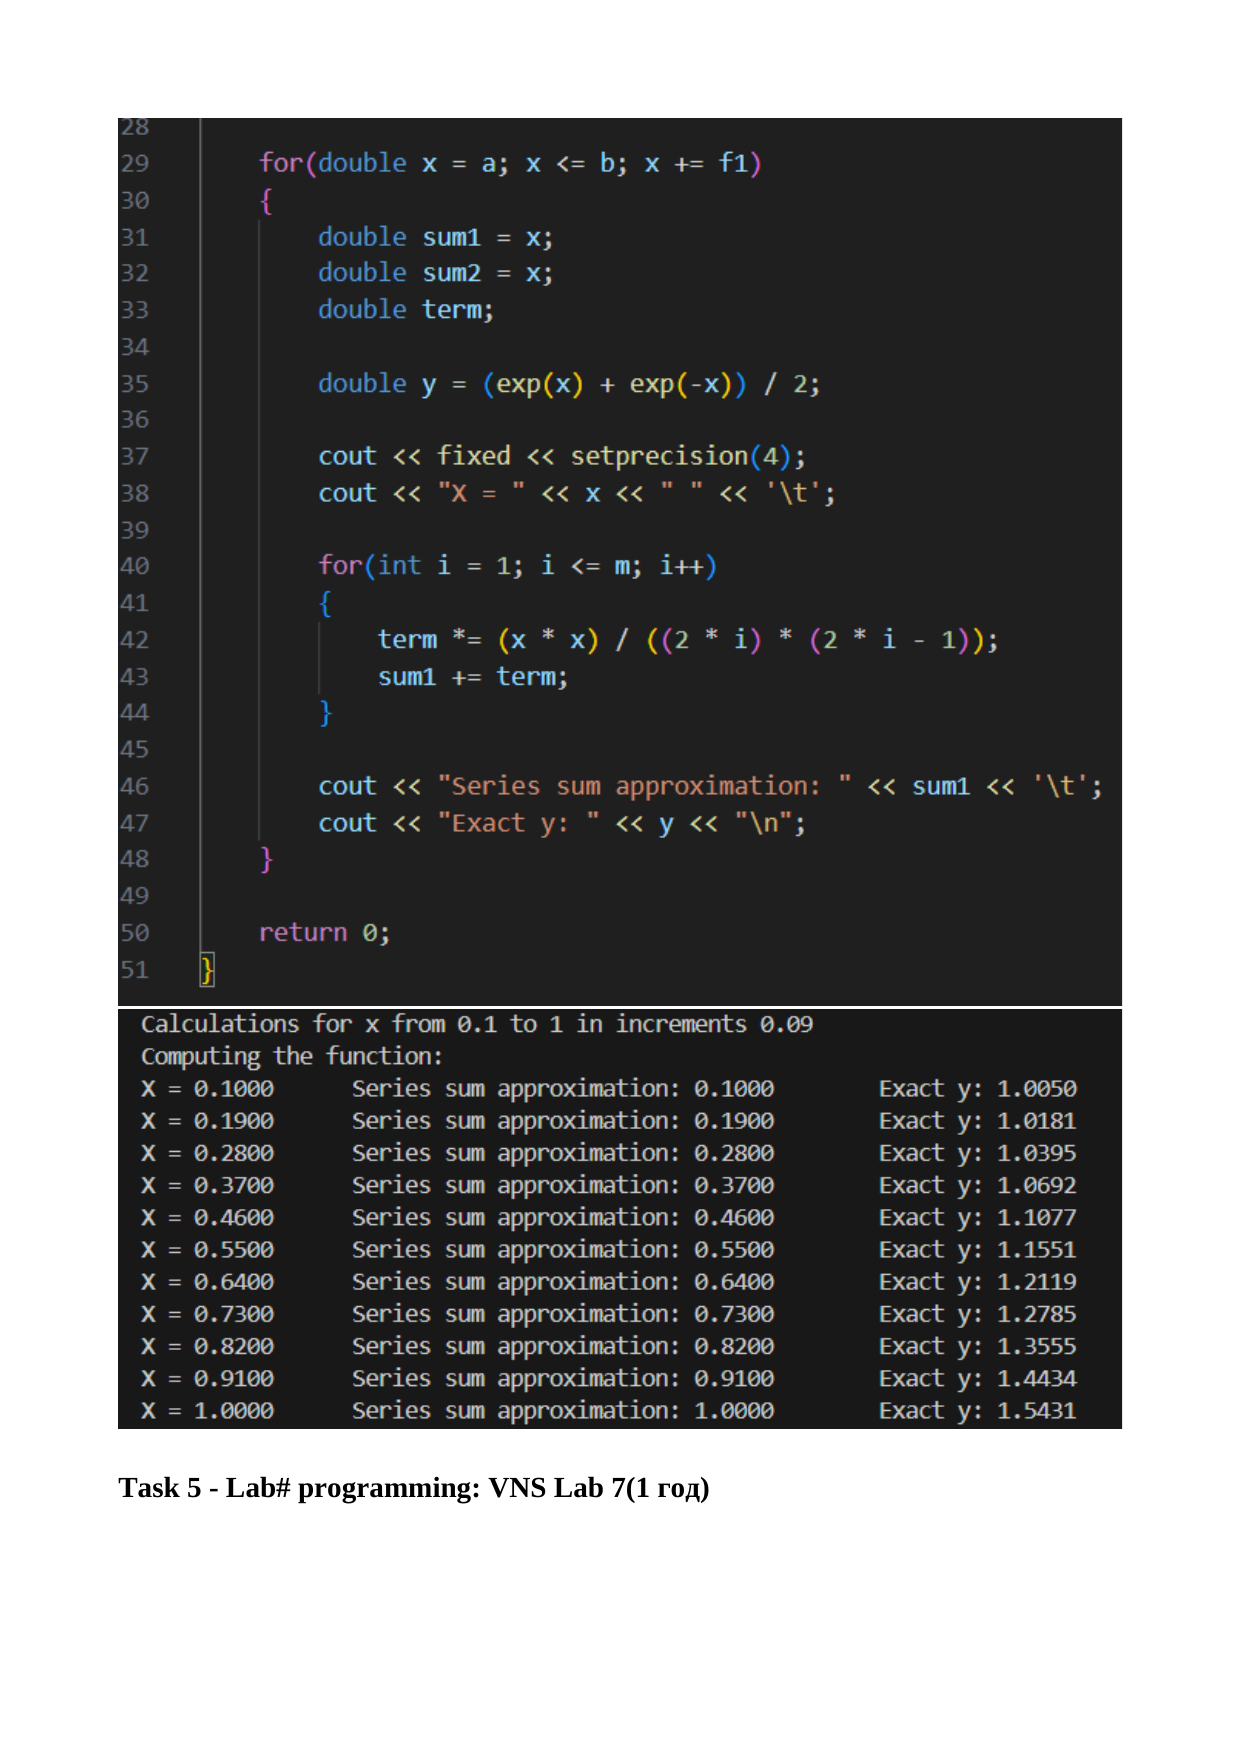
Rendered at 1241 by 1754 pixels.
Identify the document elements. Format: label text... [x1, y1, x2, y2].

text Task 5 - Lab# programming: VNS Lab 7(1 год) [118, 1471, 1122, 1504]
picture [118, 1009, 1123, 1429]
picture [118, 118, 1123, 1006]
